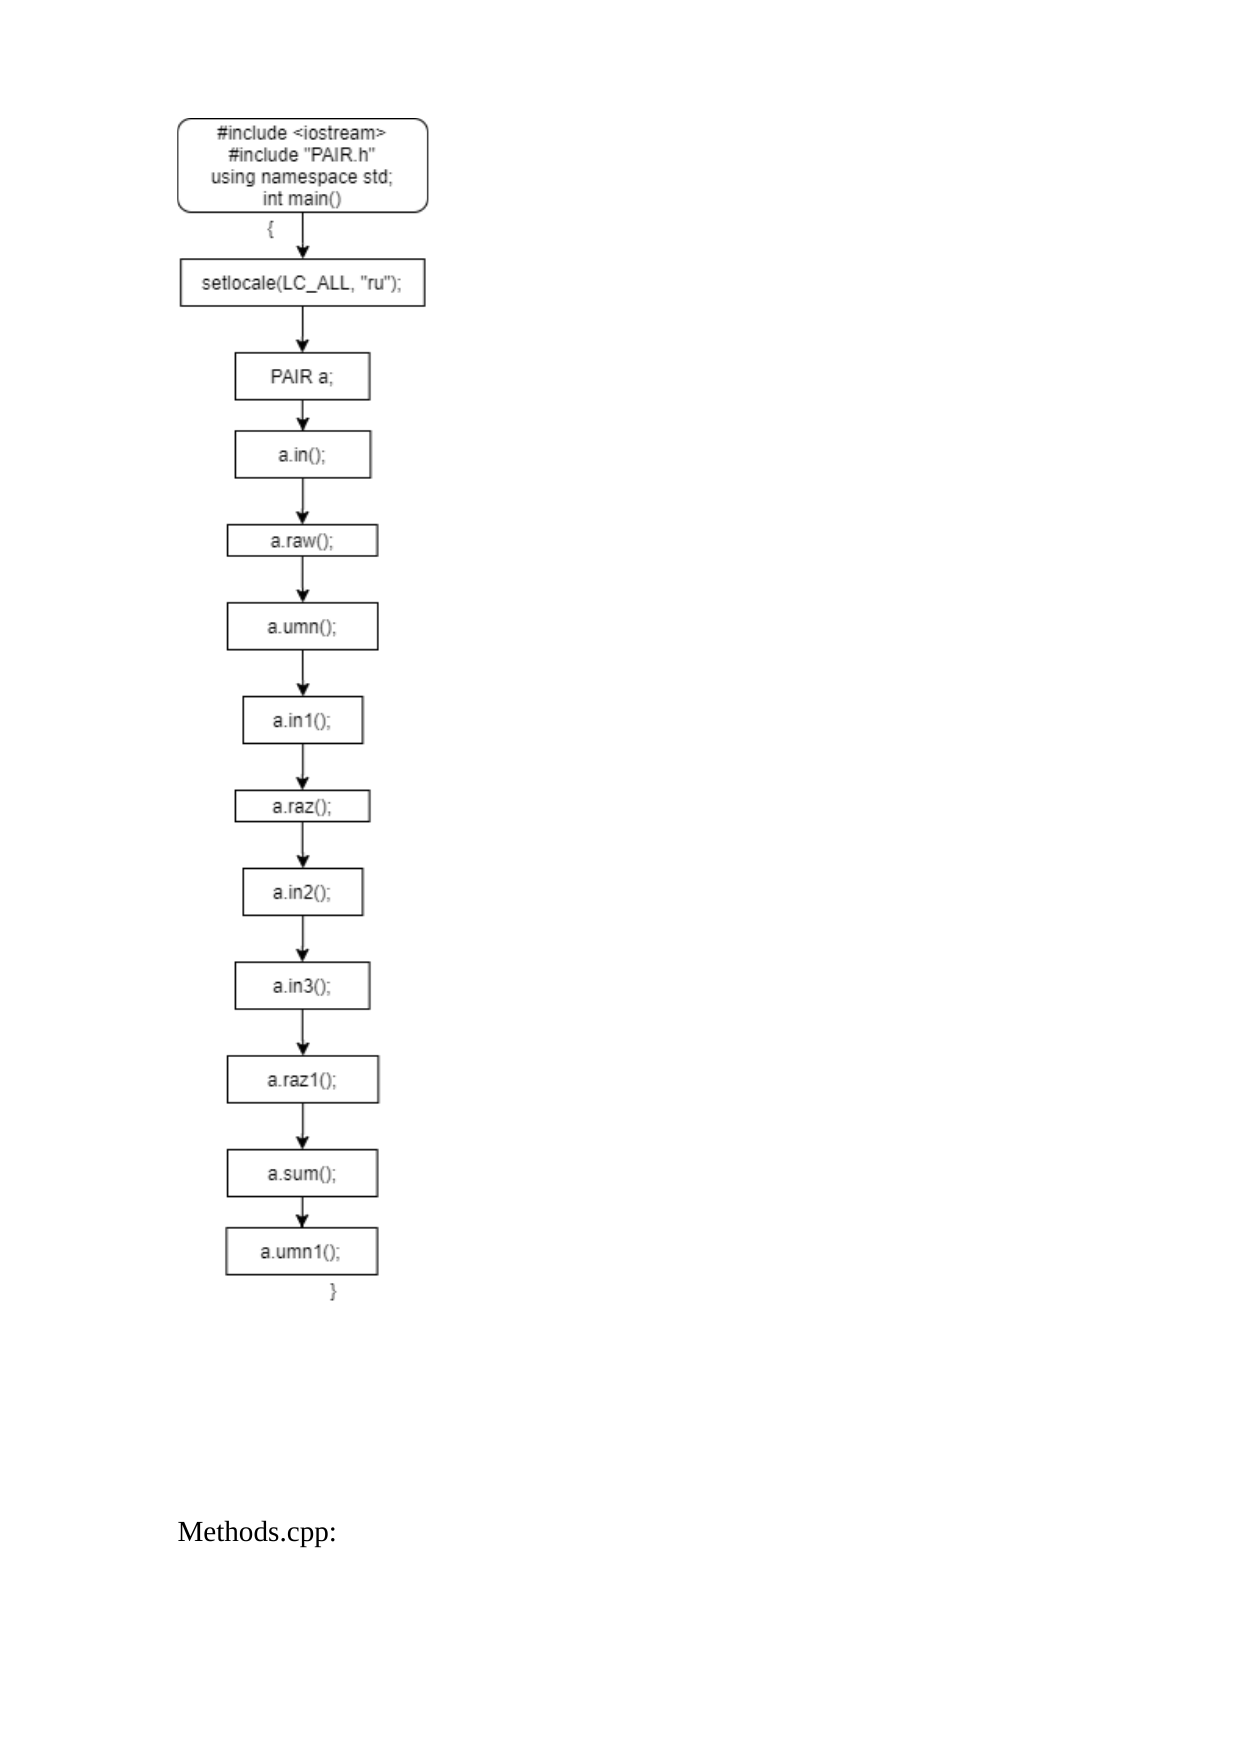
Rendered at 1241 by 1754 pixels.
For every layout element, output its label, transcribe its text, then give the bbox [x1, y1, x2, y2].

picture [177, 118, 429, 1307]
text Methods.cpp: [177, 1514, 1152, 1547]
